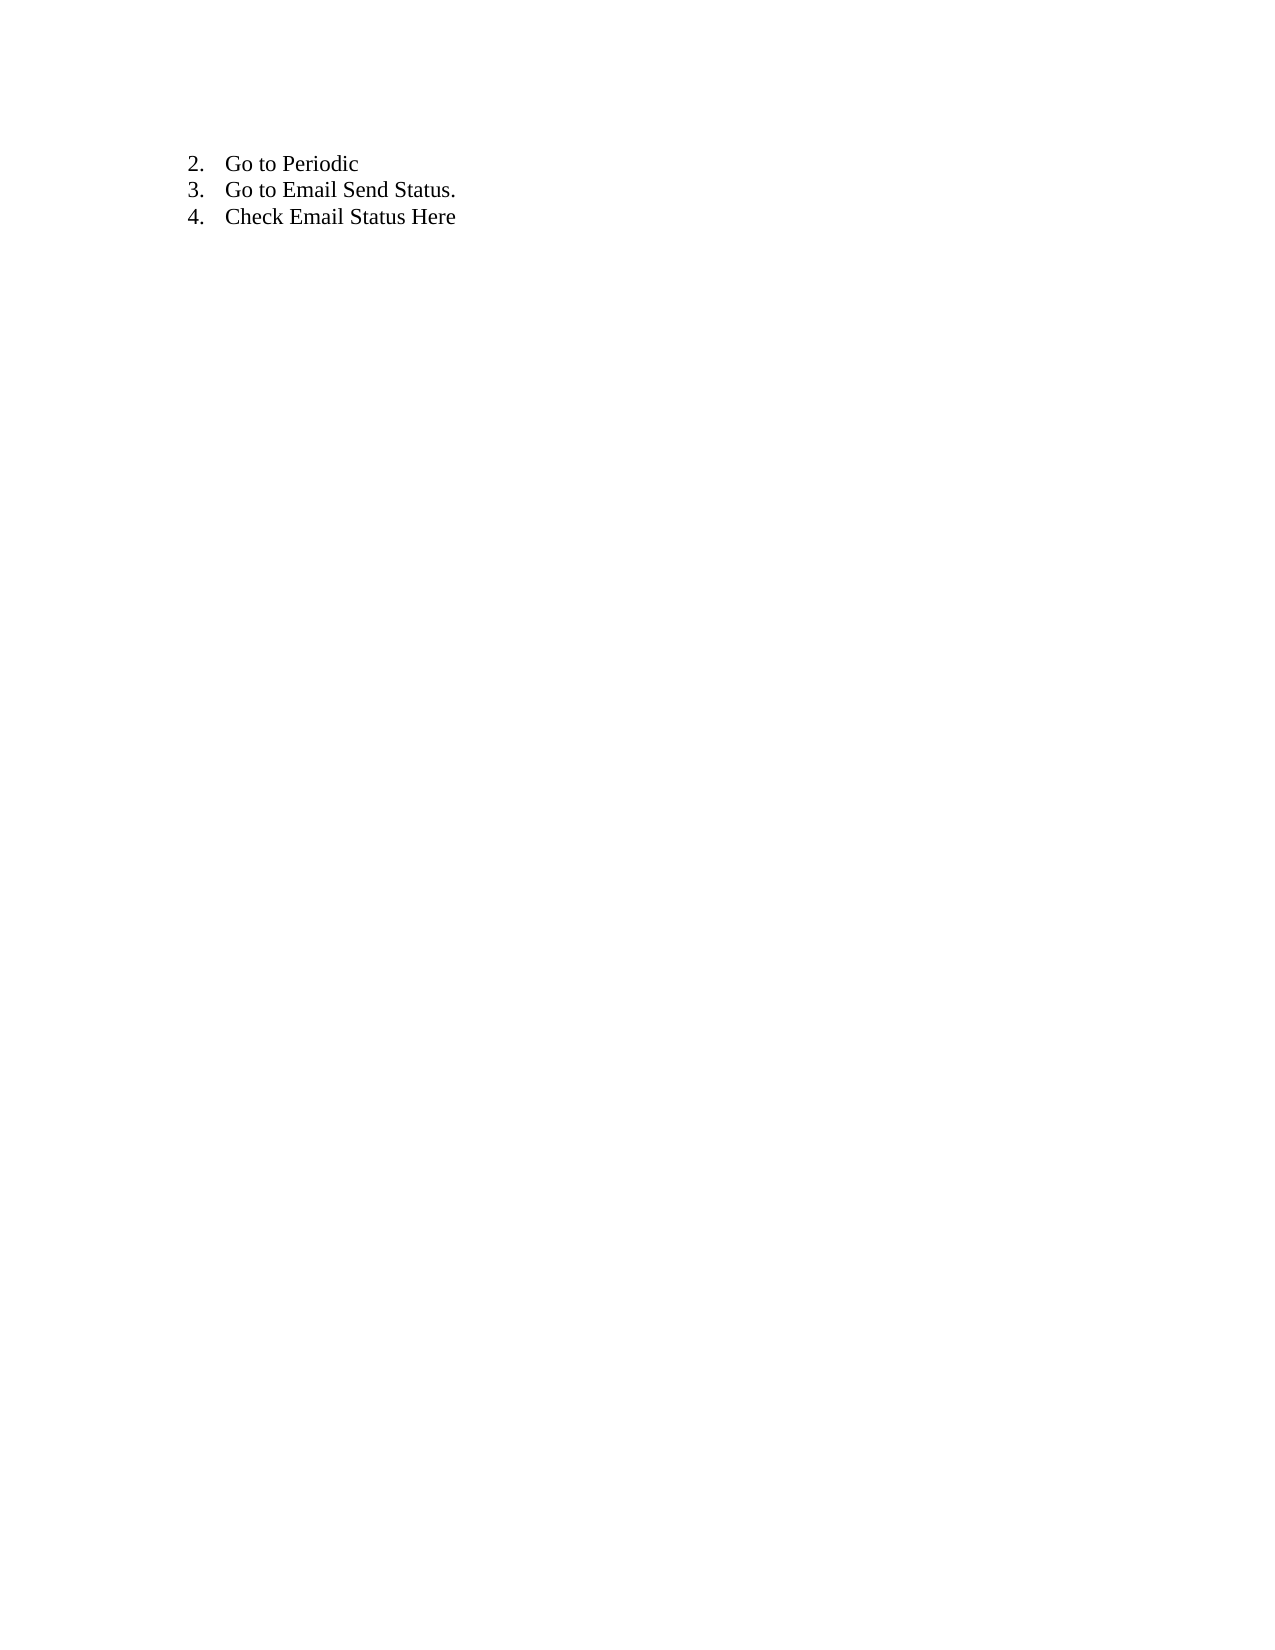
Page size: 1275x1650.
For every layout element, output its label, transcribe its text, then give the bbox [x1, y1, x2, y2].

list Go to Periodic [187, 150, 1125, 176]
list Go to Email Send Status. [187, 176, 1125, 203]
list Check Email Status Here [187, 203, 1125, 229]
